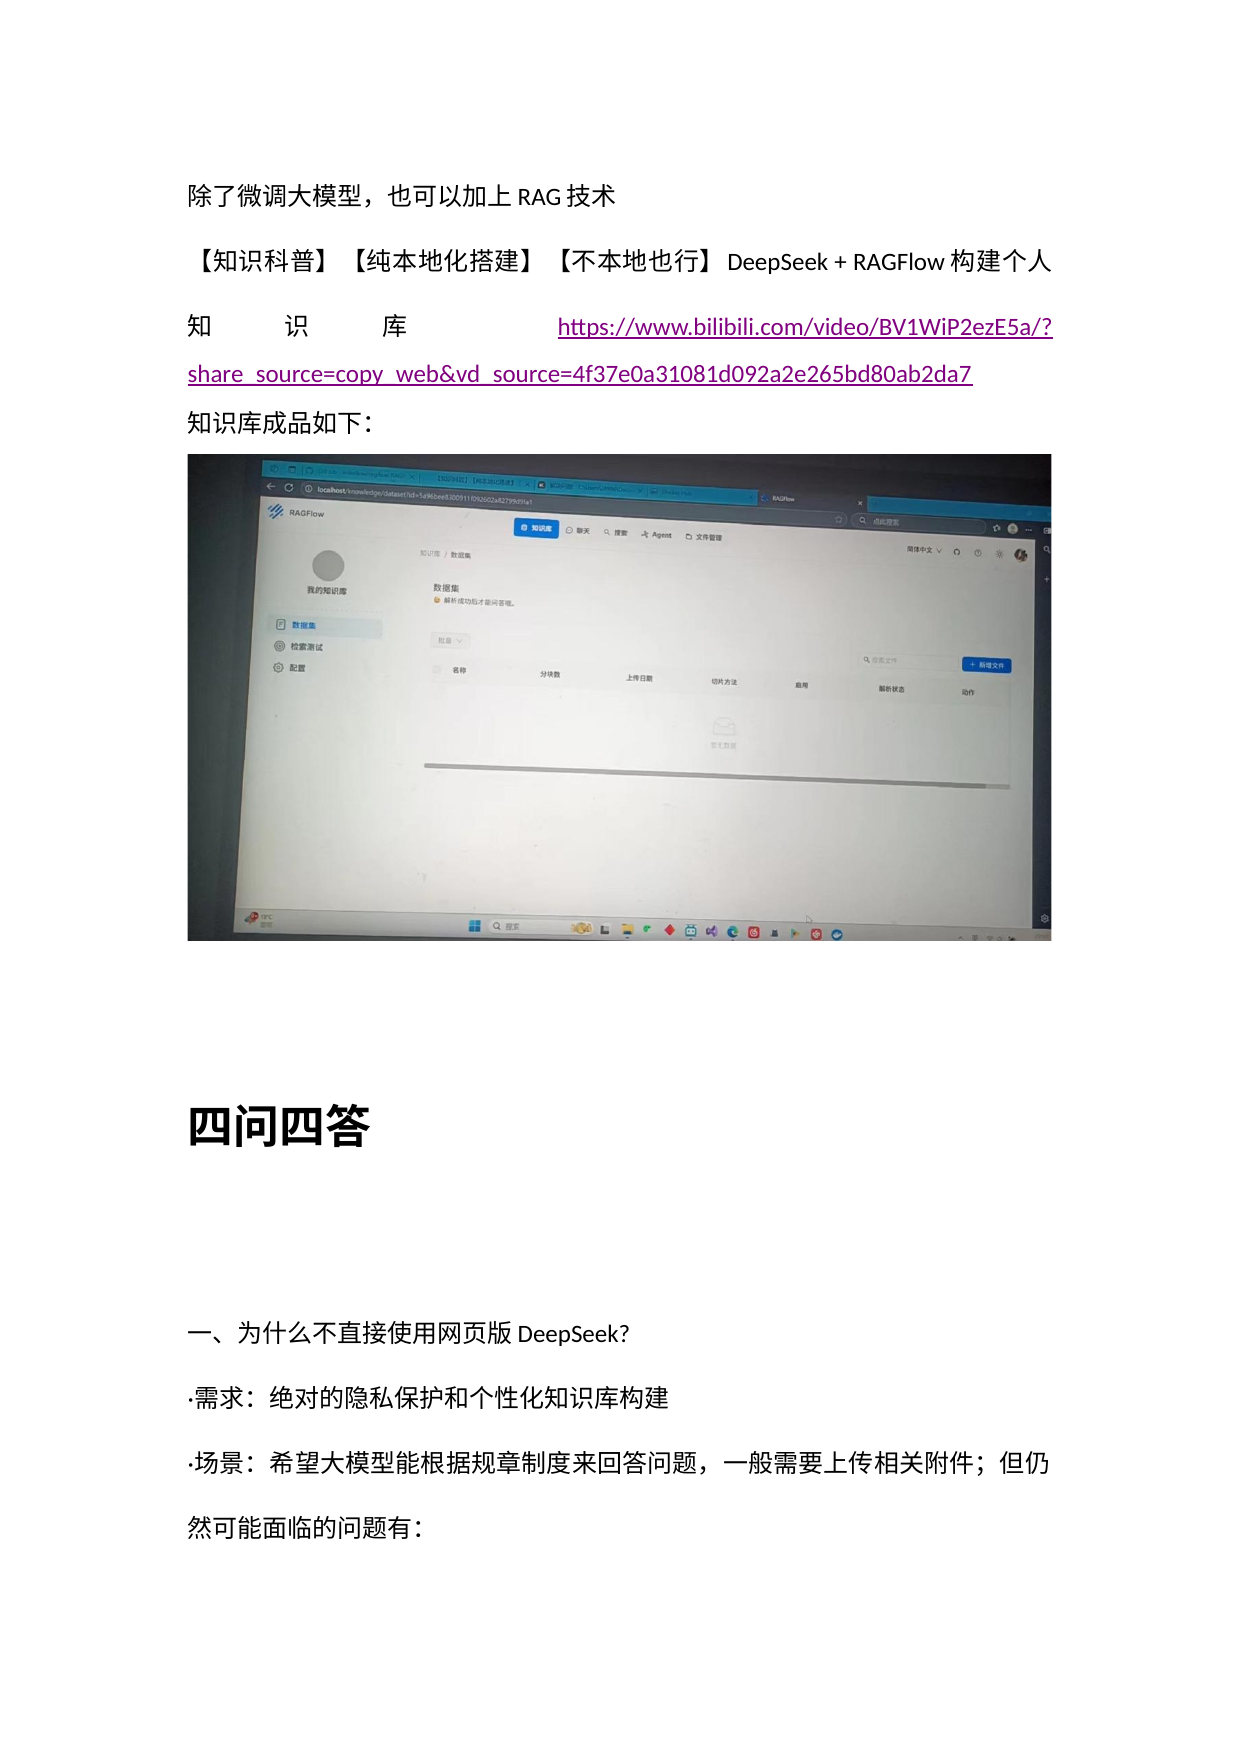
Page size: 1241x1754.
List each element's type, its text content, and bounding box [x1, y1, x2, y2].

picture [187, 454, 1052, 941]
text 除了微调大模型，也可以加上RAG技术 [187, 162, 1053, 227]
list ·场景：希望大模型能根据规章制度来回答问题，一般需要上传相关附件；但仍然可能面临的问题有： [187, 1429, 1053, 1559]
subtitle 四问四答 [187, 1075, 1053, 1172]
text 知识库成品如下： [187, 389, 1053, 454]
text 一、为什么不直接使用网页版DeepSeek? [187, 1299, 1053, 1364]
list ·需求：绝对的隐私保护和个性化知识库构建 [187, 1364, 1053, 1429]
text 【知识科普】【纯本地化搭建】【不本地也行】DeepSeek + RAGFlow构建个人知识库 https://www.bilibili.com/video/BV1WiP2ezE5a/?share_source=copy_web&vd_source=4f37e0a31081d092a2e265bd80ab2da7 [187, 227, 1053, 389]
